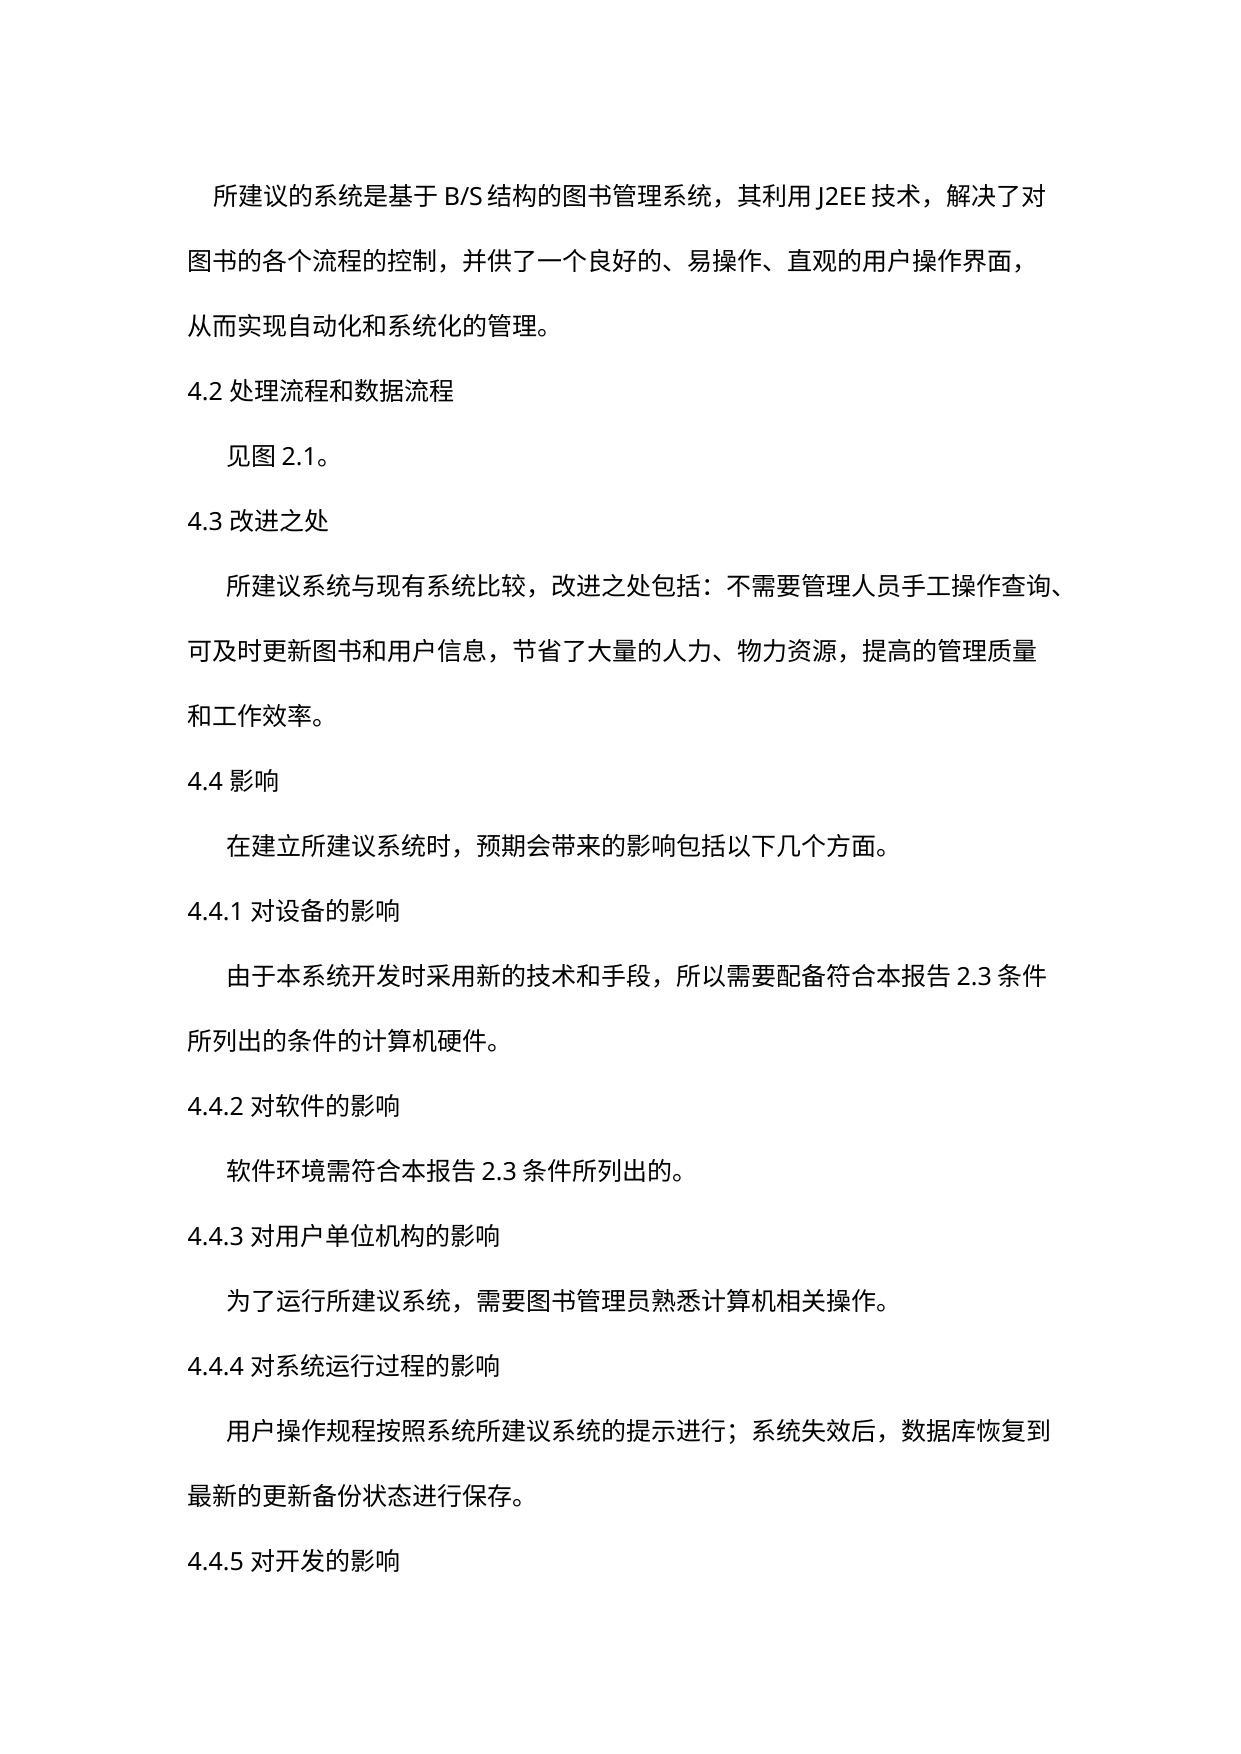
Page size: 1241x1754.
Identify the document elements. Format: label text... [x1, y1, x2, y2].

text 由于本系统开发时采用新的技术和手段，所以需要配备符合本报告2.3条件所列出的条件的计算机硬件。 [187, 942, 1053, 1072]
text 所建议的系统是基于B/S结构的图书管理系统，其利用J2EE技术，解决了对图书的各个流程的控制，并供了一个良好的、易操作、直观的用户操作界面，从而实现自动化和系统化的管理。 [187, 162, 1053, 357]
text 4.4.5 对开发的影响 [187, 1527, 1053, 1592]
text 见图2.1。 [187, 422, 1053, 487]
text 所建议系统与现有系统比较，改进之处包括：不需要管理人员手工操作查询、可及时更新图书和用户信息，节省了大量的人力、物力资源，提高的管理质量和工作效率。 [187, 552, 1053, 747]
text 4.4.4 对系统运行过程的影响 [187, 1332, 1053, 1397]
text 4.2 处理流程和数据流程 [187, 357, 1053, 422]
text 4.4.2 对软件的影响 [187, 1072, 1053, 1137]
text 软件环境需符合本报告2.3条件所列出的。 [187, 1137, 1053, 1202]
text 用户操作规程按照系统所建议系统的提示进行；系统失效后，数据库恢复到最新的更新备份状态进行保存。 [187, 1397, 1053, 1527]
text 4.3 改进之处 [187, 487, 1053, 552]
text 在建立所建议系统时，预期会带来的影响包括以下几个方面。 [187, 812, 1053, 877]
text 为了运行所建议系统，需要图书管理员熟悉计算机相关操作。 [187, 1267, 1053, 1332]
text 4.4.3 对用户单位机构的影响 [187, 1202, 1053, 1267]
text 4.4.1 对设备的影响 [187, 877, 1053, 942]
text 4.4 影响 [187, 747, 1053, 812]
